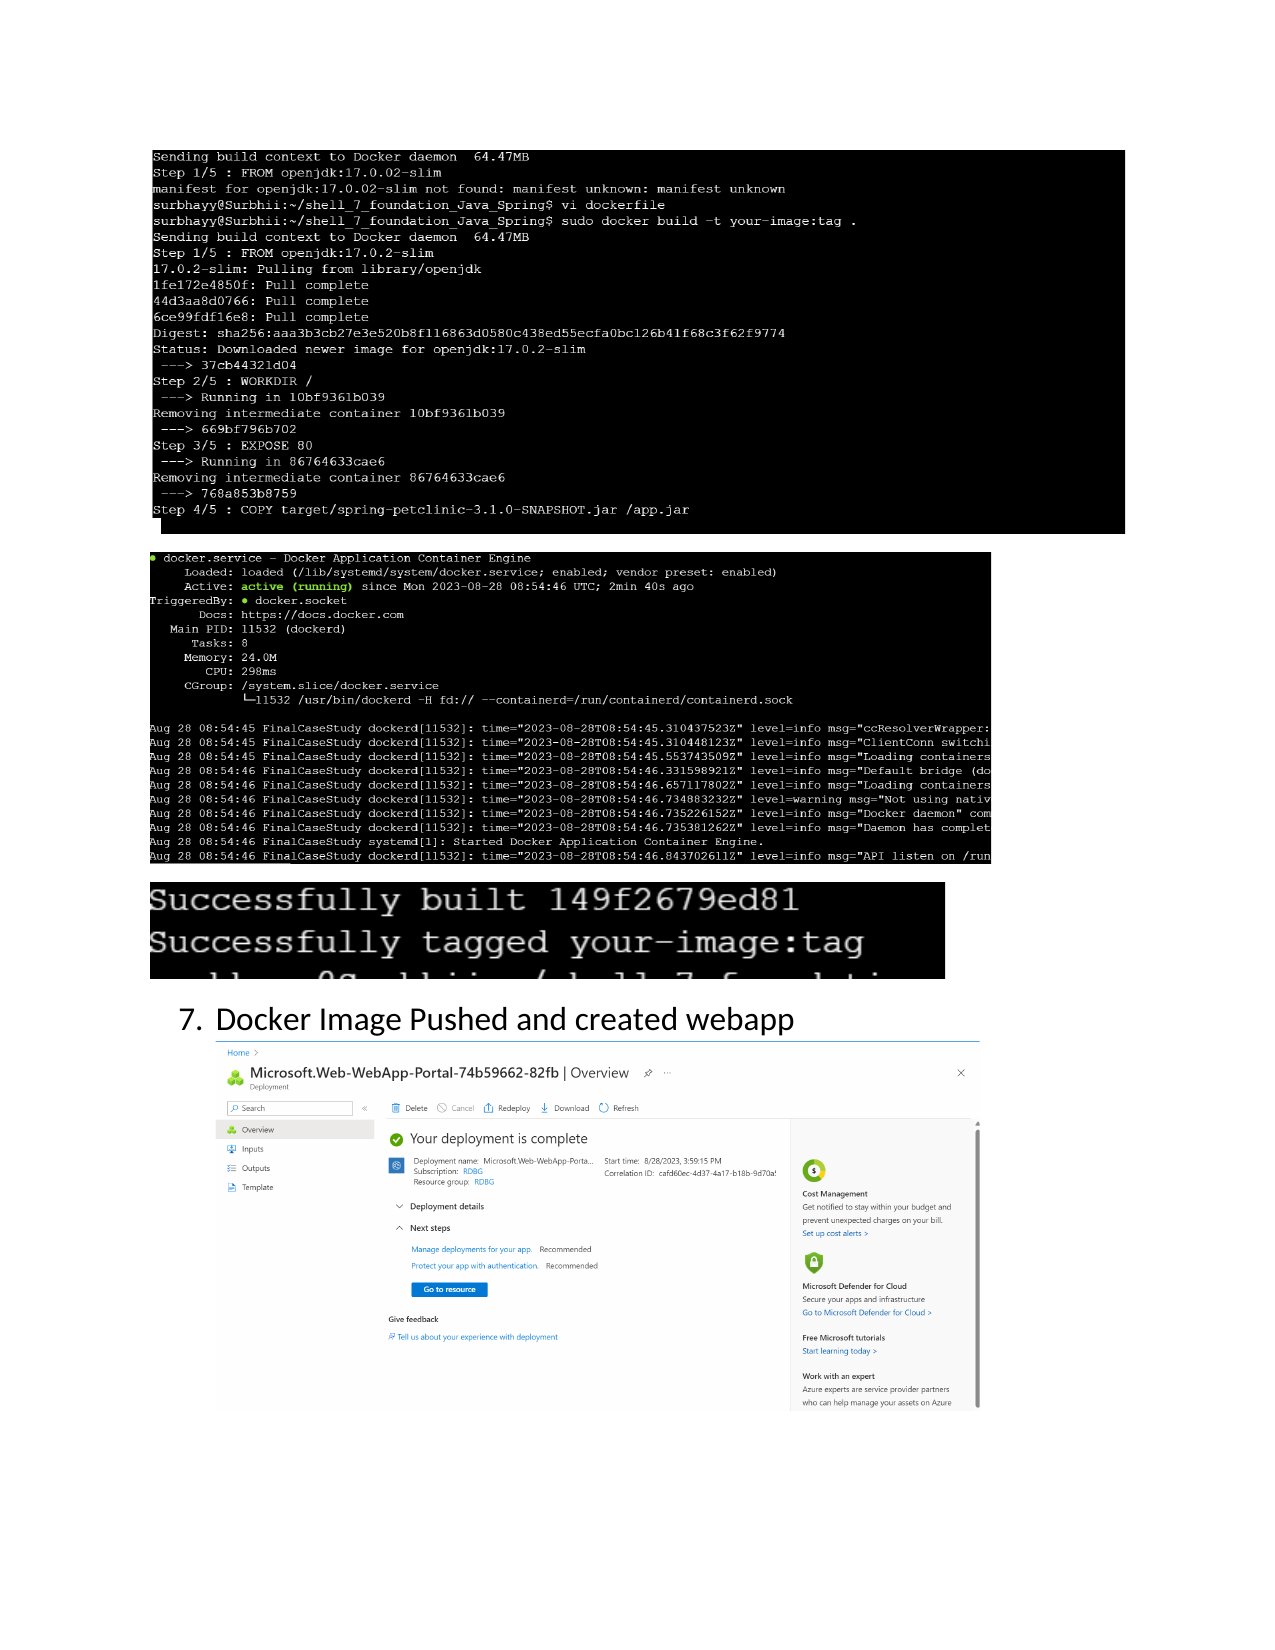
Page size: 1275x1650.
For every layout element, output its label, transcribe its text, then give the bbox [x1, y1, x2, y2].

picture [150, 552, 992, 864]
picture [150, 150, 1125, 534]
list Docker Image Pushed and created webapp [178, 998, 1125, 1039]
picture [150, 882, 946, 979]
picture [215, 1041, 980, 1411]
